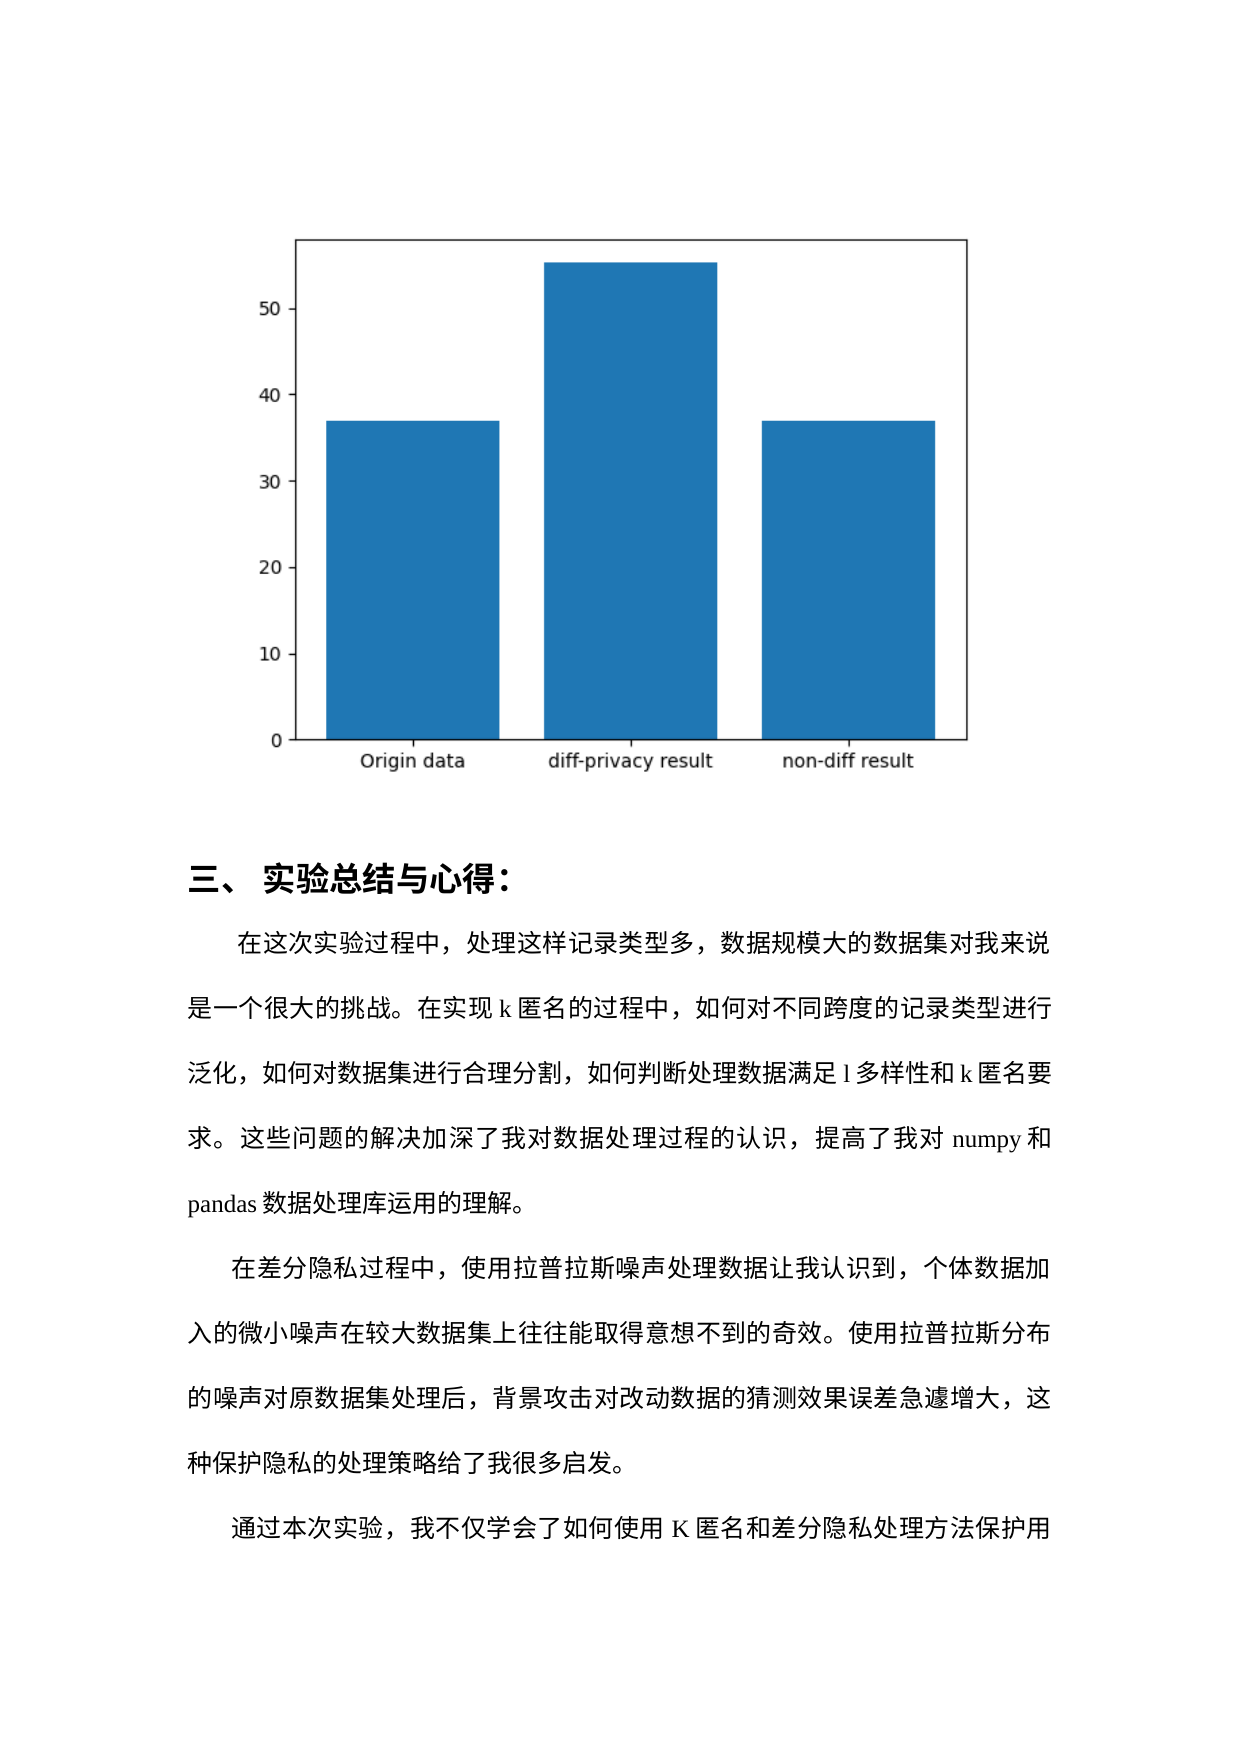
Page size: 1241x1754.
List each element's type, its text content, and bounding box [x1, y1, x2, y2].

list 实验总结与心得： [187, 844, 1053, 909]
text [187, 1494, 1053, 1559]
picture [187, 162, 1053, 811]
text 在差分隐私过程中，使用拉普拉斯噪声处理数据让我认识到，个体数据加入的微小噪声在较大数据集上往往能取得意想不到的奇效。使用拉普拉斯分布的噪声对原数据集处理后，背景攻击对改动数据的猜测效果误差急遽增大，这种保护隐私的处理策略给了我很多启发。 [187, 1234, 1053, 1494]
text 在这次实验过程中，处理这样记录类型多，数据规模大的数据集对我来说是一个很大的挑战。在实现k匿名的过程中，如何对不同跨度的记录类型进行泛化，如何对数据集进行合理分割，如何判断处理数据满足l多样性和k匿名要求。这些问题的解决加深了我对数据处理过程的认识，提高了我对numpy和pandas数据处理库运用的理解。 [187, 909, 1053, 1234]
